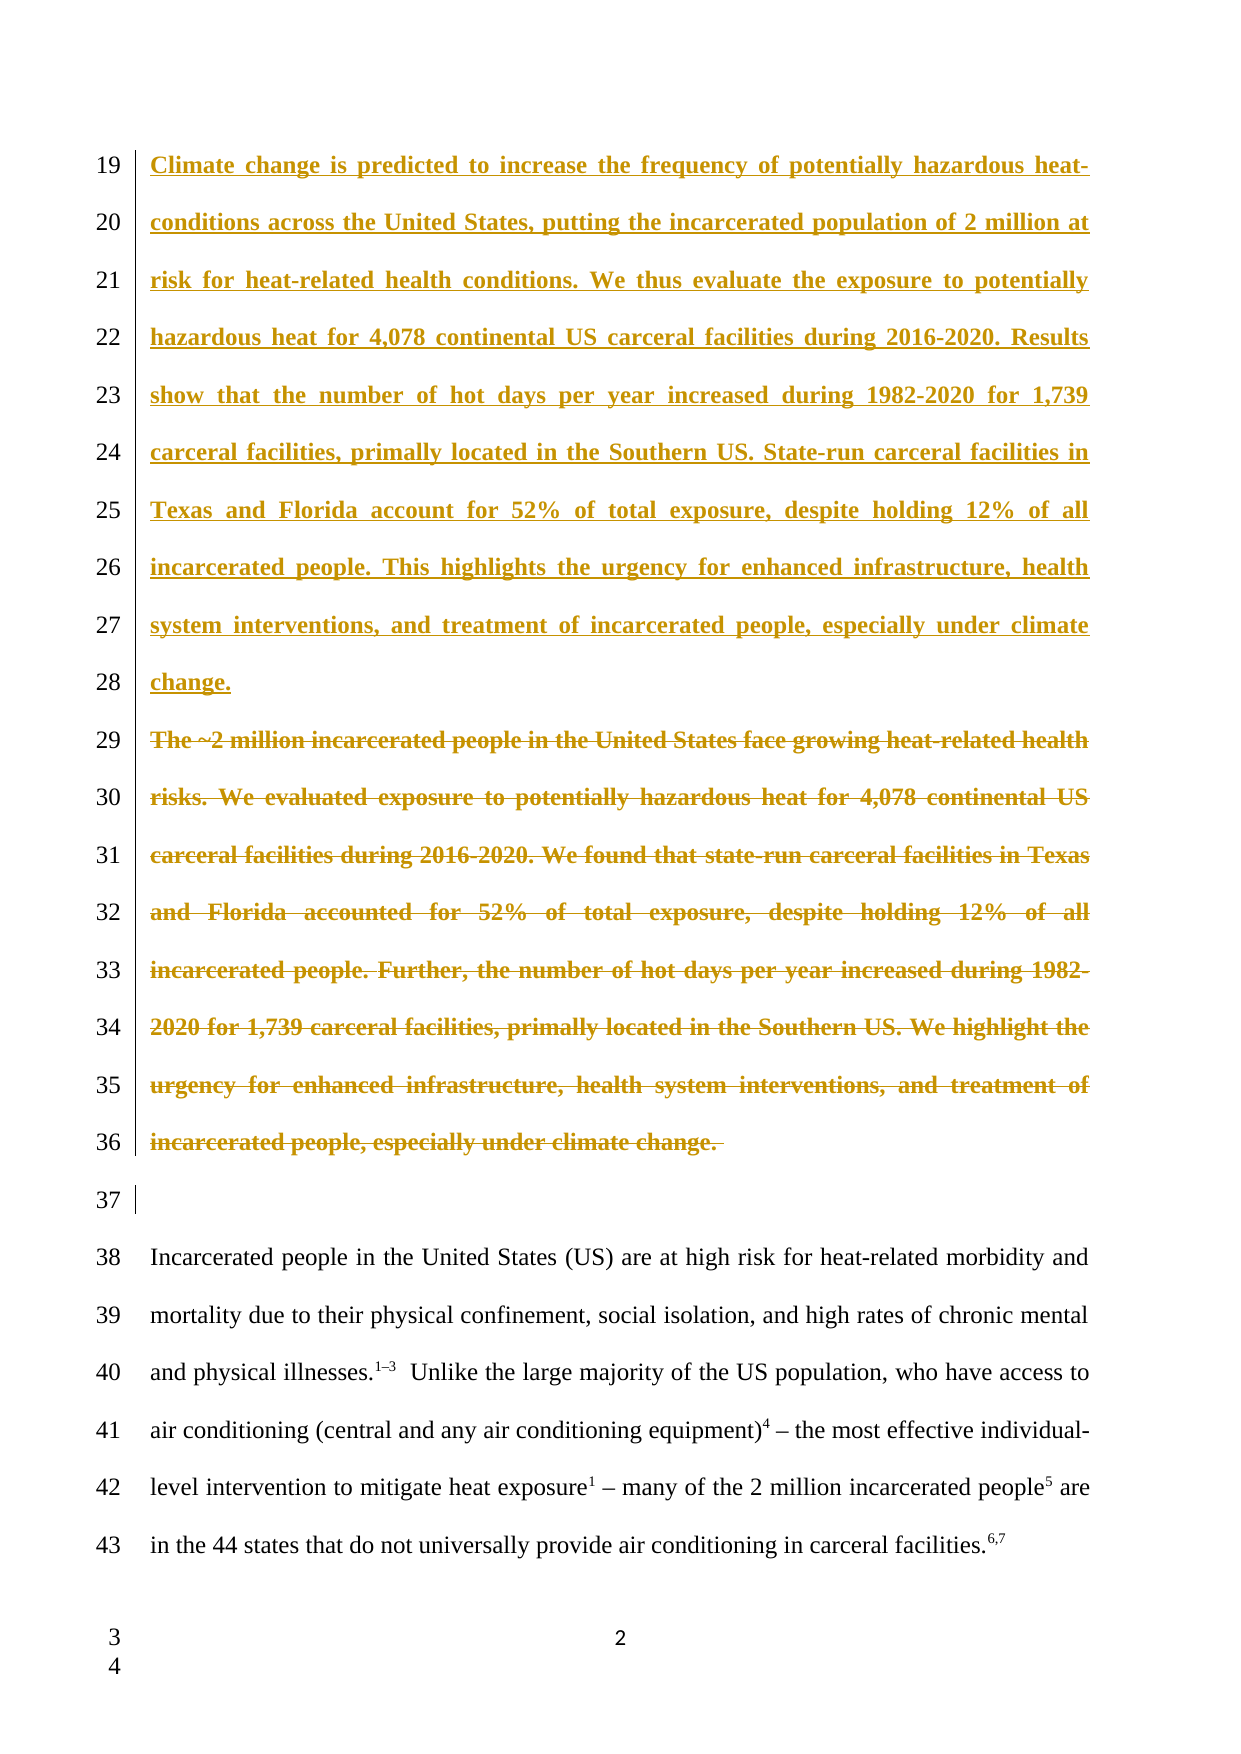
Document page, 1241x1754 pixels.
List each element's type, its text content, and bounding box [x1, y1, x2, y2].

text Incarcerated people in the United States (US) are at high risk for heat-related morbidity and mortality due to their physical confinement, social isolation, and high rates of chronic mental and physical illnesses.1–3 Unlike the large majority of the US population, who have access to air conditioning (central and any air conditioning equipment)4 – the most effective individual-level intervention to mitigate heat exposure1 – many of the 2 million incarcerated people5 are in the 44 states that do not universally provide air conditioning in carceral facilities.6,7 [150, 1242, 1090, 1559]
